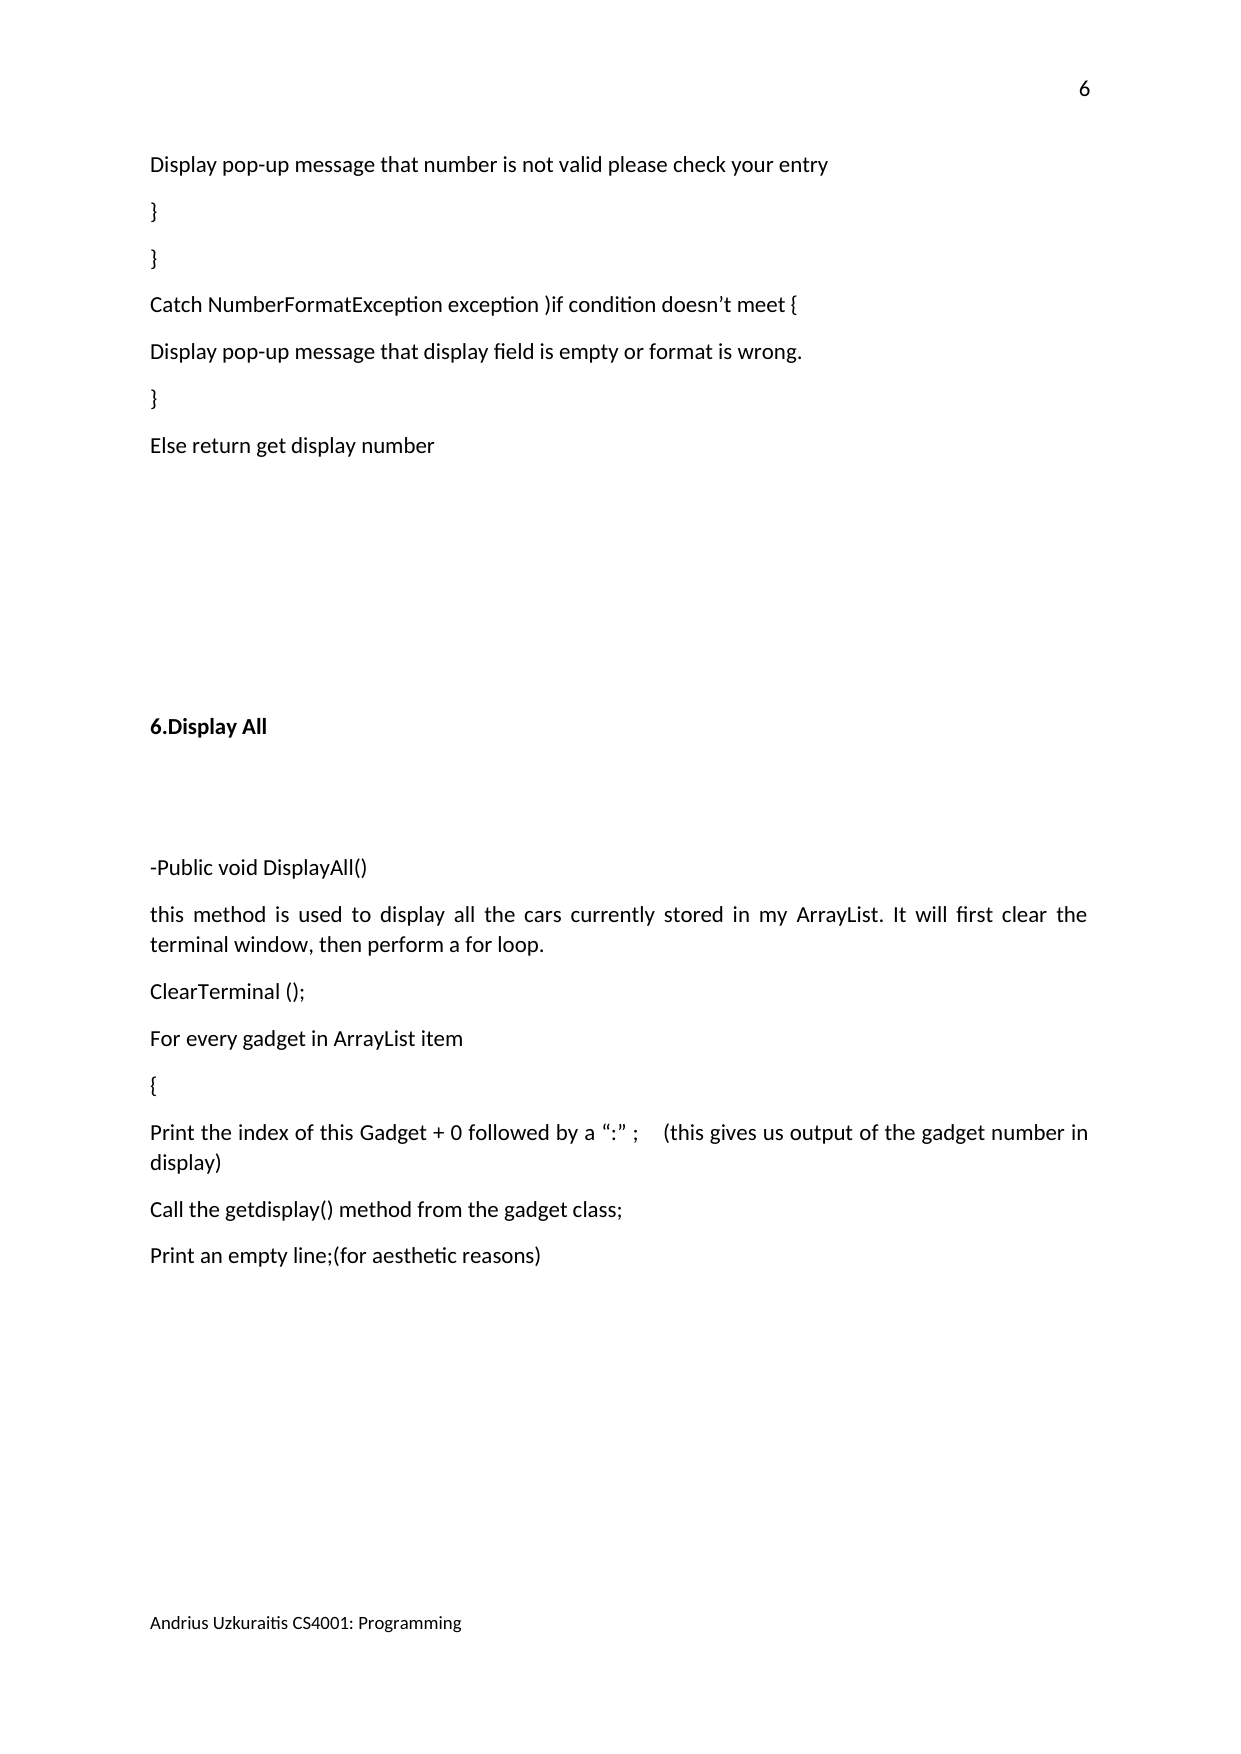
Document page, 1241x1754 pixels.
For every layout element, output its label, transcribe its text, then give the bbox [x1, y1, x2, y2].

text this method is used to display all the cars currently stored in my ArrayList. It will first clear the terminal window, then perform a for loop. [150, 900, 1090, 958]
text Display pop-up message that number is not valid please check your entry [150, 150, 1090, 178]
text } [150, 384, 1090, 412]
text Print the index of this Gadget + 0 followed by a “:” ; (this gives us output of the gadget number in display) [150, 1118, 1090, 1176]
text -Public void DisplayAll() [150, 853, 1090, 881]
text Catch NumberFormatException exception )if condition doesn’t meet { [150, 291, 1090, 319]
text { [150, 1071, 1090, 1099]
text Display pop-up message that display field is empty or format is wrong. [150, 337, 1090, 366]
text } [150, 244, 1090, 272]
text 6.Display All [150, 712, 1090, 741]
text Else return get display number [150, 431, 1090, 459]
text ClearTerminal (); [150, 977, 1090, 1005]
text Call the getdisplay() method from the gadget class; [150, 1195, 1090, 1223]
text Print an empty line;(for aesthetic reasons) [150, 1242, 1090, 1270]
text For every gadget in ArrayList item [150, 1024, 1090, 1052]
text } [150, 197, 1090, 225]
